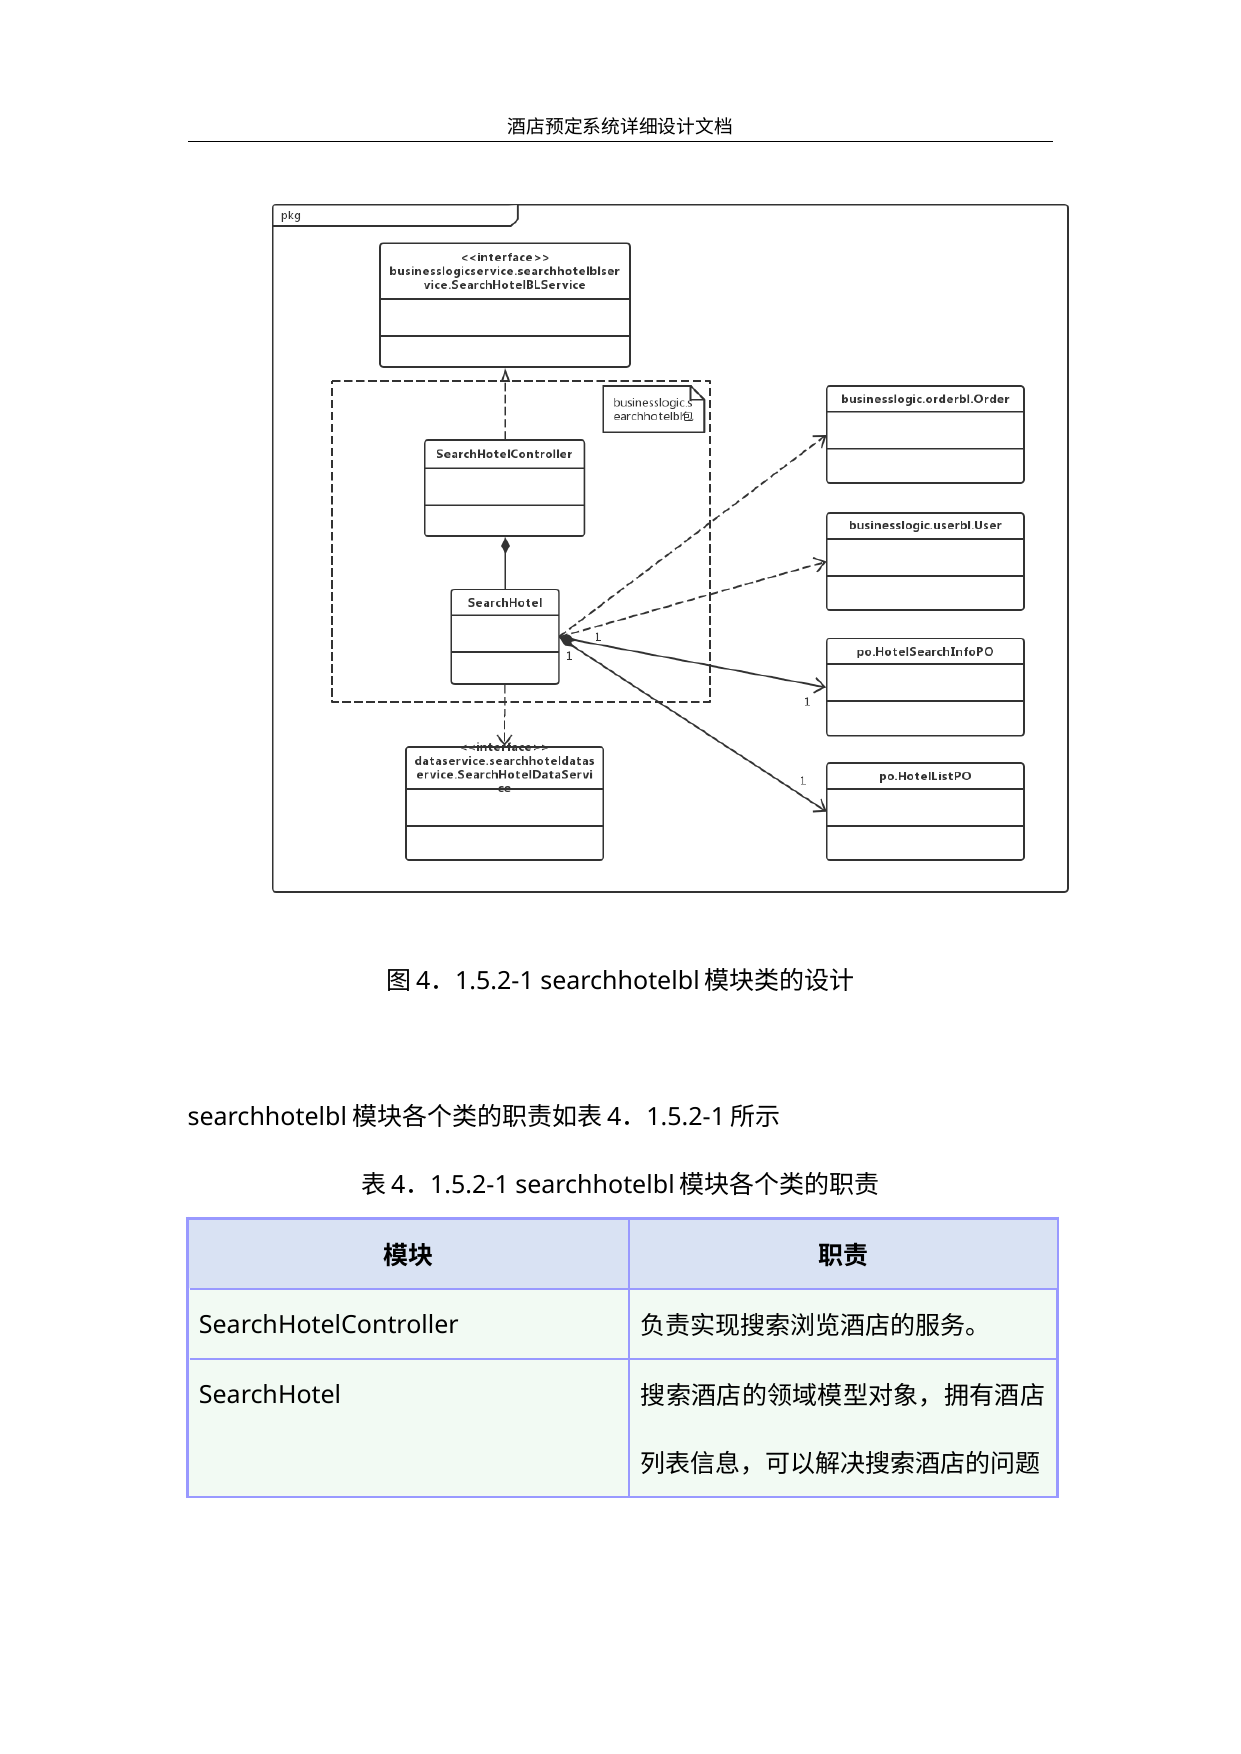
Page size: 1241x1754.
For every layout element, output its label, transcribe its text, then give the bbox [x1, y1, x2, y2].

table_cell 搜索酒店的领域模型对象，拥有酒店列表信息，可以解决搜索酒店的问题 [630, 1360, 1056, 1496]
text searchhotelbl模块各个类的职责如表4．1.5.2-1所示 [187, 1081, 1053, 1149]
table_cell 负责实现搜索浏览酒店的服务。 [630, 1290, 1056, 1358]
text 表4．1.5.2-1 searchhotelbl模块各个类的职责 [187, 1149, 1053, 1217]
table_cell SearchHotelController [189, 1289, 628, 1358]
picture [231, 163, 1095, 919]
table_header 职责 [630, 1220, 1057, 1288]
text 图4．1.5.2-1 searchhotelbl模块类的设计 [187, 945, 1053, 1013]
table_cell SearchHotel [189, 1359, 628, 1496]
table_header 模块 [189, 1220, 628, 1288]
